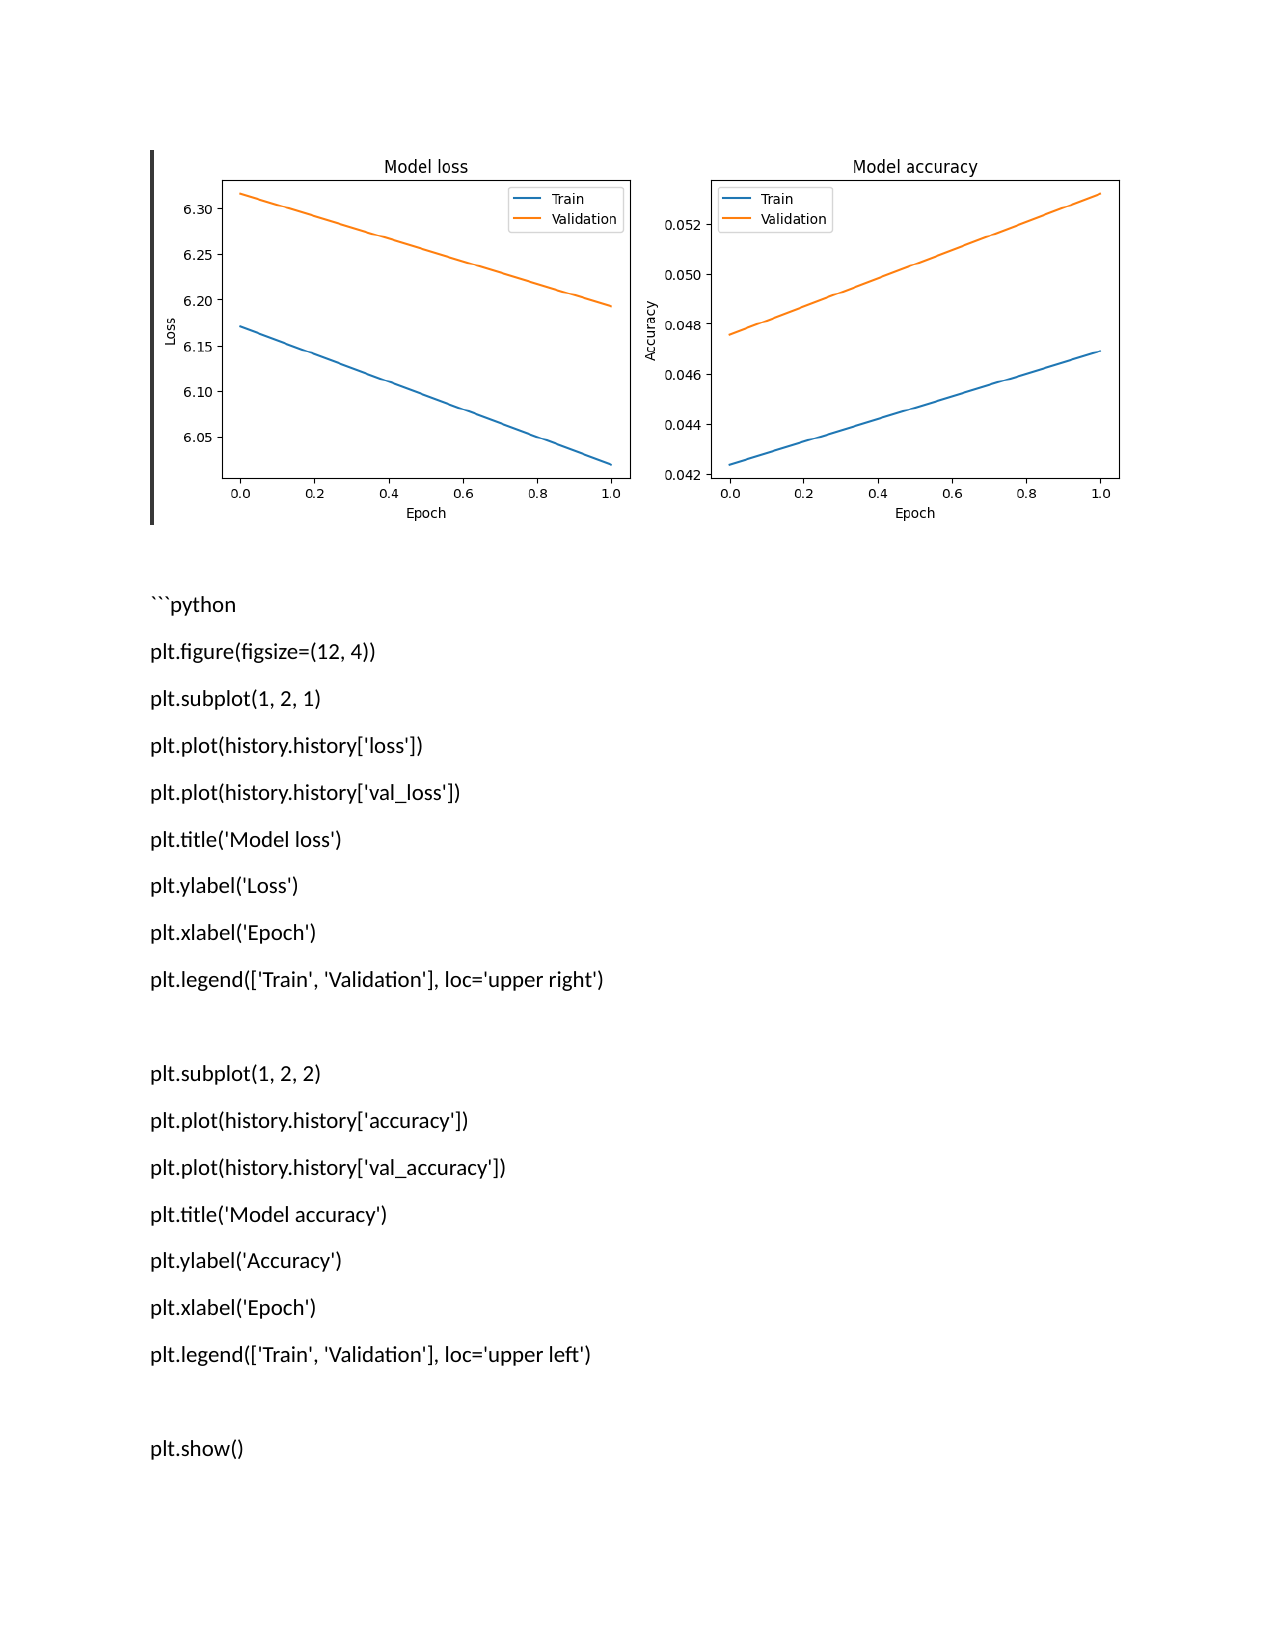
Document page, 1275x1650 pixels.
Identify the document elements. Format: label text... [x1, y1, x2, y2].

text ```python [150, 590, 1125, 618]
text plt.subplot(1, 2, 2) [150, 1059, 1125, 1087]
text plt.legend(['Train', 'Validation'], loc='upper left') [150, 1340, 1125, 1368]
text plt.plot(history.history['loss']) [150, 731, 1125, 759]
text plt.xlabel('Epoch') [150, 1293, 1125, 1322]
text plt.title('Model accuracy') [150, 1200, 1125, 1228]
text plt.plot(history.history['accuracy']) [150, 1106, 1125, 1134]
text plt.show() [150, 1434, 1125, 1462]
picture [150, 150, 1125, 525]
text plt.plot(history.history['val_loss']) [150, 778, 1125, 806]
text plt.figure(figsize=(12, 4)) [150, 637, 1125, 665]
text plt.ylabel('Accuracy') [150, 1247, 1125, 1275]
text plt.subplot(1, 2, 1) [150, 684, 1125, 712]
text plt.legend(['Train', 'Validation'], loc='upper right') [150, 965, 1125, 993]
text plt.title('Model loss') [150, 825, 1125, 853]
text plt.ylabel('Loss') [150, 872, 1125, 900]
text plt.plot(history.history['val_accuracy']) [150, 1153, 1125, 1181]
text plt.xlabel('Epoch') [150, 918, 1125, 947]
